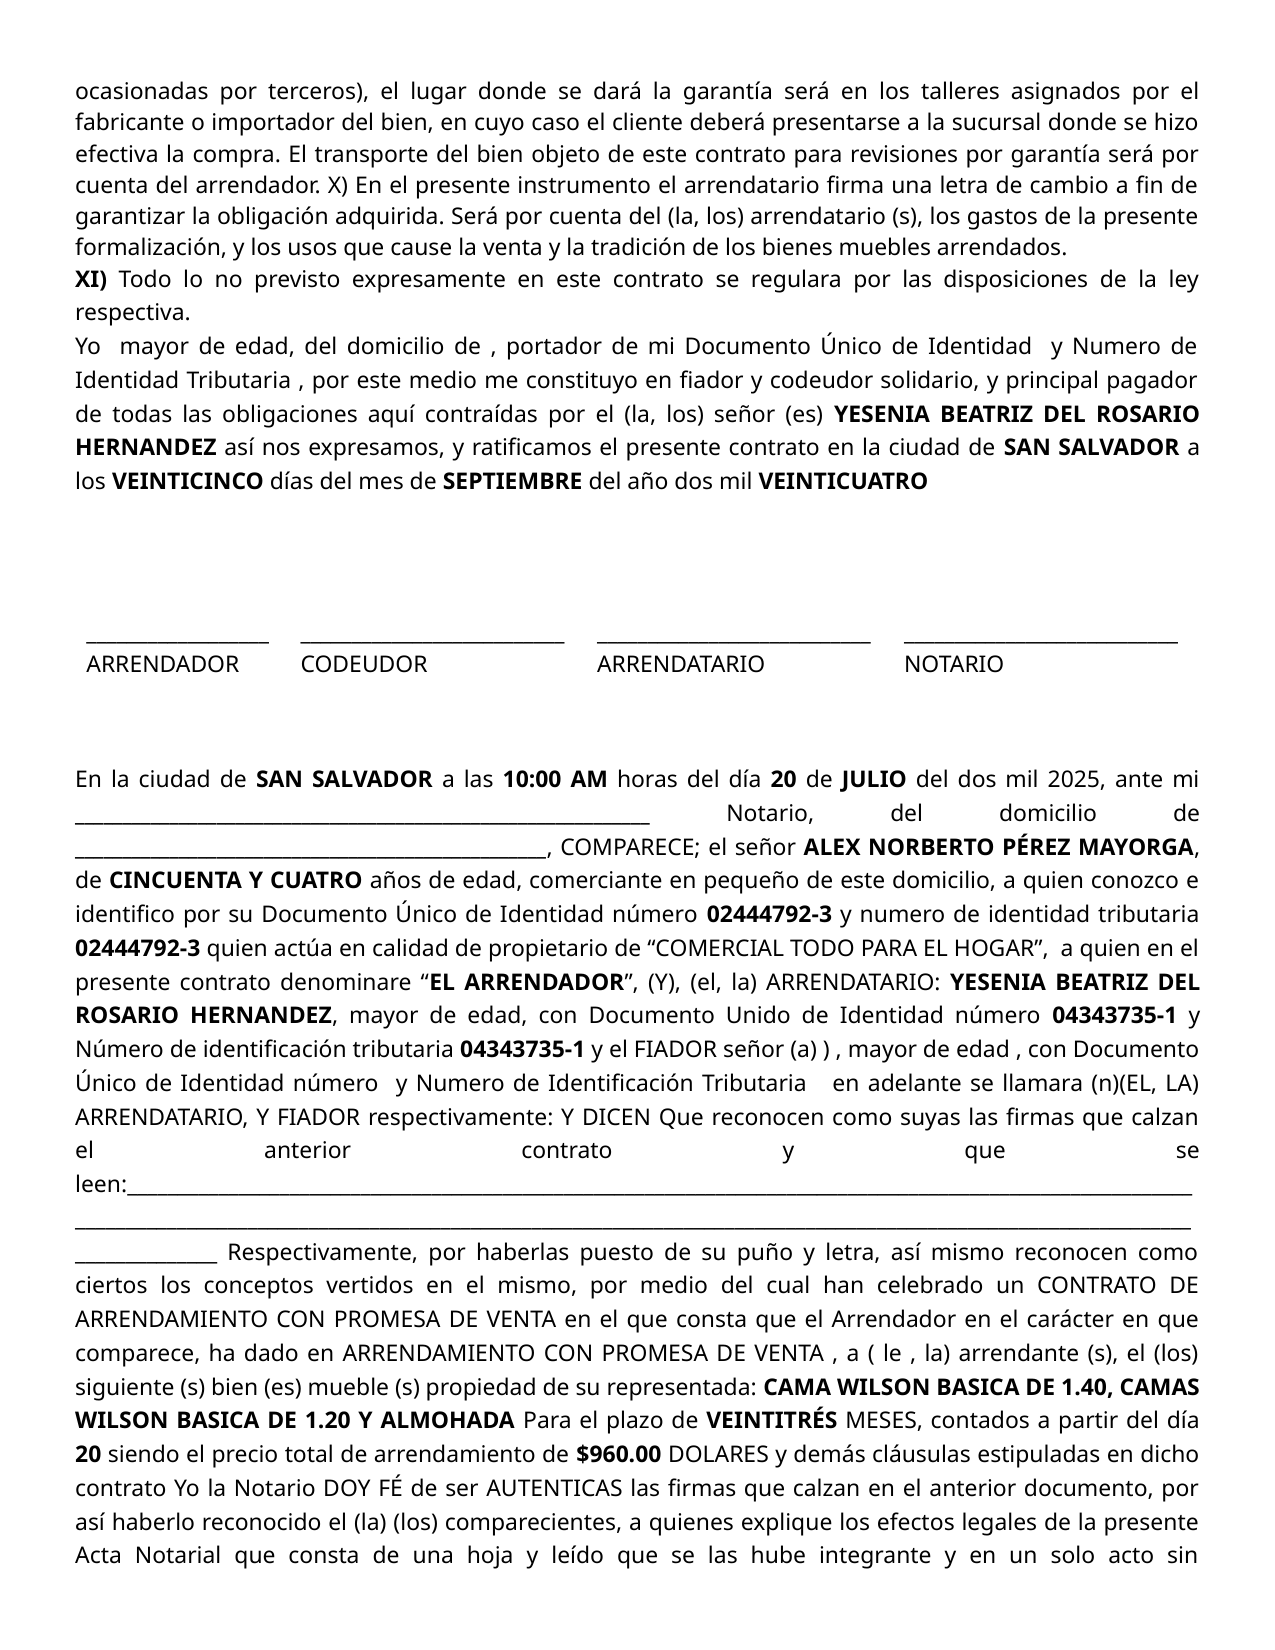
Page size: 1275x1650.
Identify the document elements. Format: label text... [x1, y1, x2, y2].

table_header __________________ [75, 616, 289, 647]
table_cell ARRENDATARIO [586, 648, 893, 679]
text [75, 763, 1200, 1570]
table_cell CODEUDOR [289, 648, 586, 679]
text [75, 75, 1200, 262]
table_cell ARRENDADOR [75, 648, 289, 679]
table_cell NOTARIO [893, 648, 1200, 679]
table_header __________________________ [289, 616, 586, 647]
table_header ___________________________ [586, 616, 893, 647]
text XI) Todo lo no previsto expresamente en este contrato se regulara por las disposiciones de la ley respectiva. Yo mayor de edad, del domicilio de , portador de mi Documento Único de Identidad y Numero de Identidad Tributaria , por este medio me constituyo en fiador y codeudor solidario, y principal pagador de todas las obligaciones aquí contraídas por el (la, los) señor (es) YESENIA BEATRIZ DEL ROSARIO HERNANDEZ así nos expresamos, y ratificamos el presente contrato en la ciudad de SAN SALVADOR a los VEINTICINCO días del mes de SEPTIEMBRE del año dos mil VEINTICUATRO [75, 262, 1200, 496]
table_header ___________________________ [893, 616, 1200, 647]
